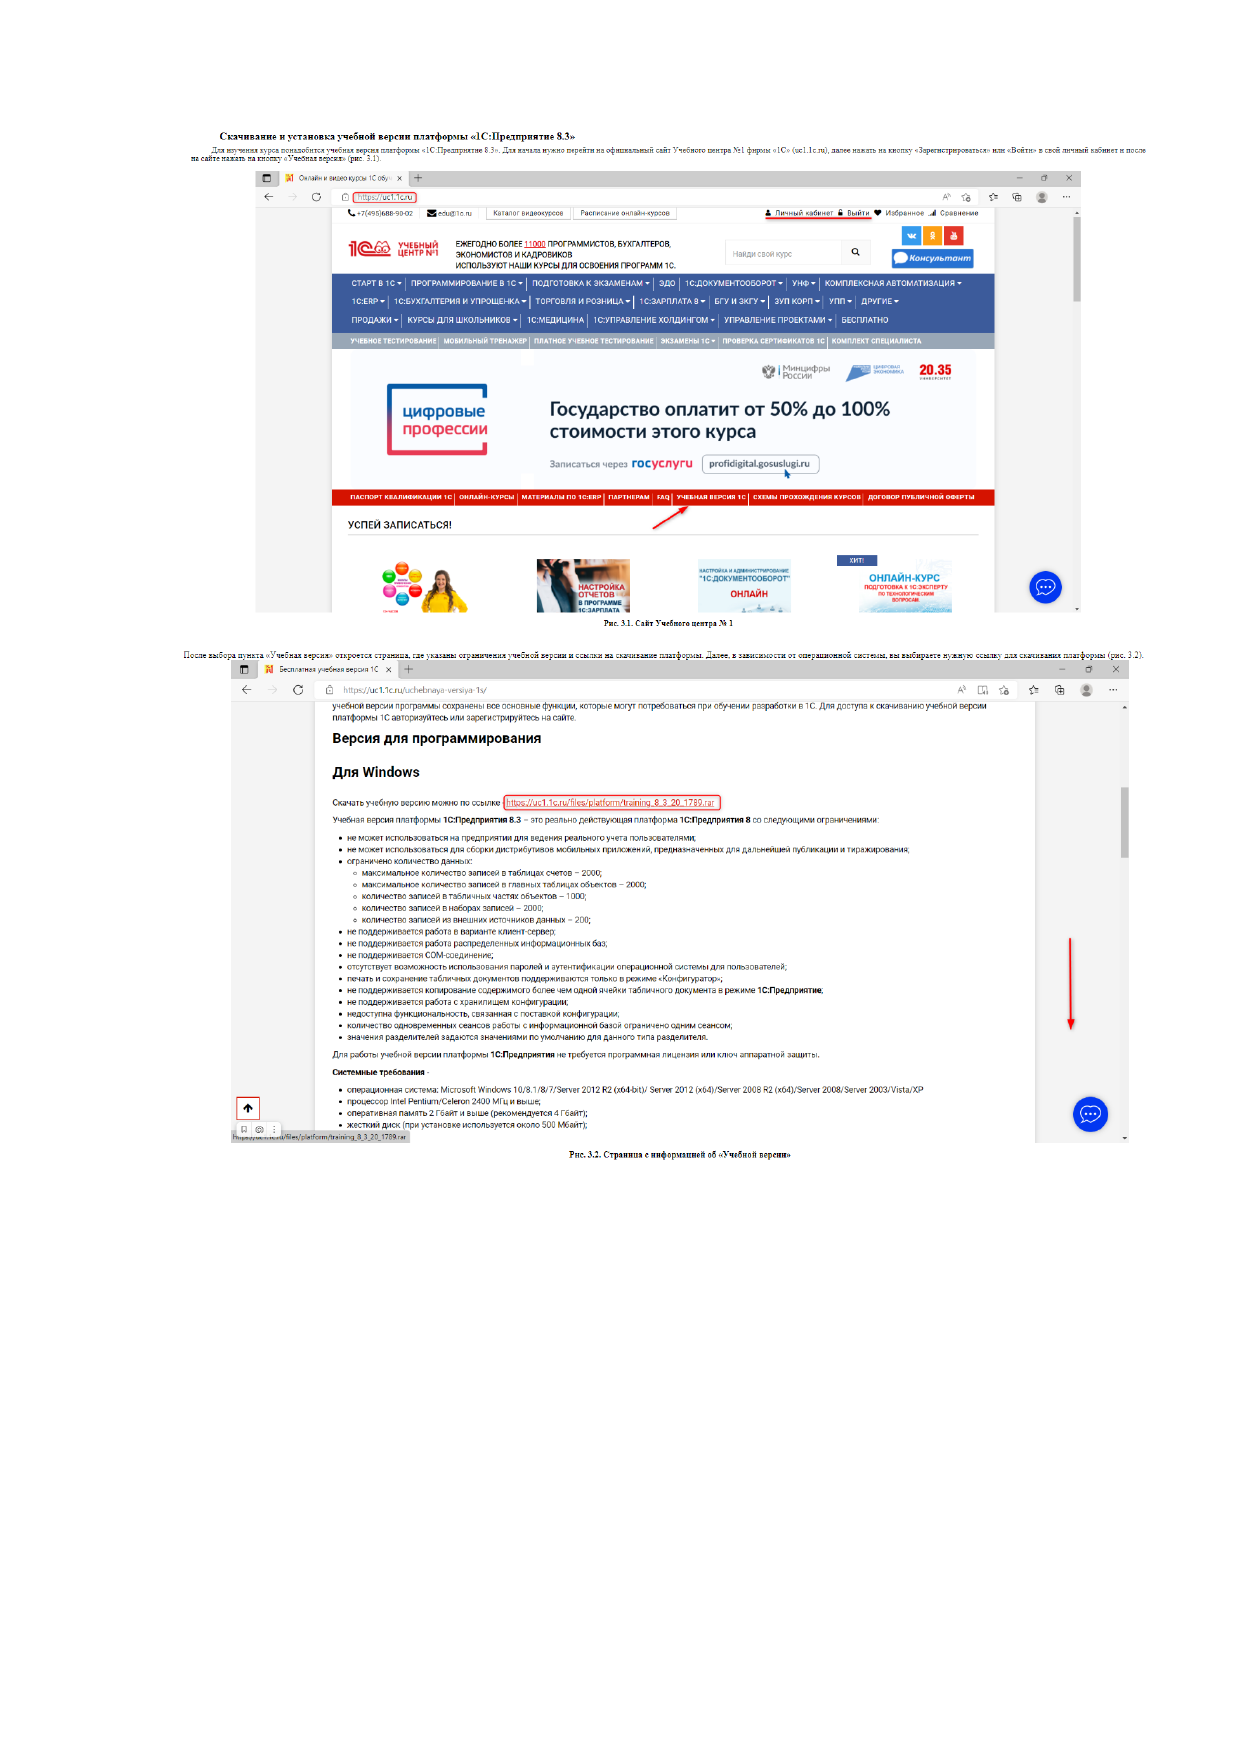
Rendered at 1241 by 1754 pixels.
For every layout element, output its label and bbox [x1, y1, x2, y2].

picture [177, 118, 1152, 629]
picture [177, 647, 1152, 1160]
